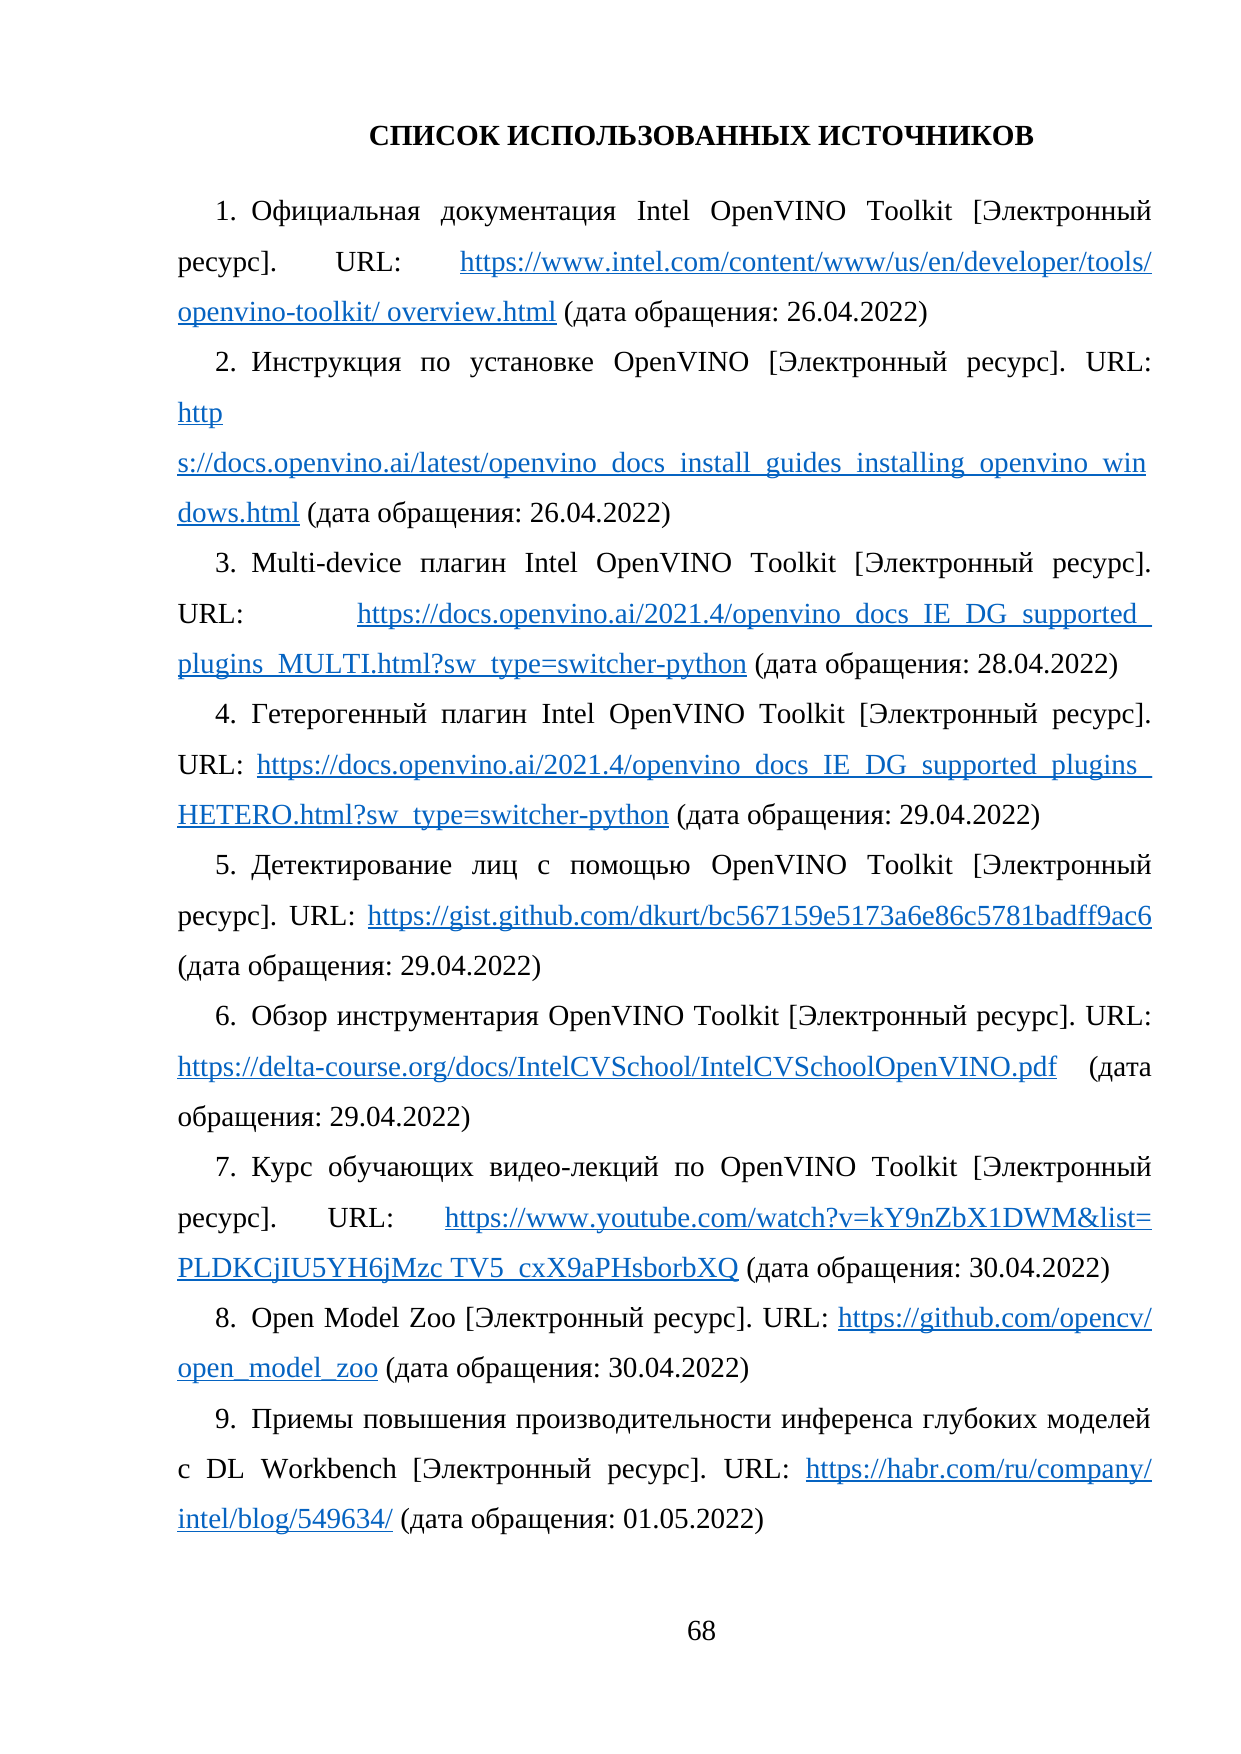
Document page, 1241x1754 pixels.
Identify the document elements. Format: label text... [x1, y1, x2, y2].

subtitle Список использованных источников [177, 118, 1152, 152]
list Обзор инструментария OpenVINO Toolkit [Электронный ресурс]. URL: https://delta-course.org/docs/IntelCVSchool/IntelCVSchoolOpenVINO.pdf (дата обращения: 29.04.2022) [177, 998, 1152, 1133]
list Курс обучающих видео-лекций по OpenVINO Toolkit [Электронный ресурс]. URL: https://www.youtube.com/watch?v=kY9nZbX1DWM&list= PLDKCjIU5YH6jMzc TV5_cxX9aPHsborbXQ (дата обращения: 30.04.2022) [177, 1149, 1152, 1283]
list Приемы повышения производительности инференса глубоких моделей с DL Workbench [Электронный ресурс]. URL: https://habr.com/ru/company/ intel/blog/549634/ (дата обращения: 01.05.2022) [177, 1401, 1152, 1535]
list Гетерогенный плагин Intel OpenVINO Toolkit [Электронный ресурс]. URL: https://docs.openvino.ai/2021.4/openvino_docs_IE_DG_supported_plugins_ HETERO.html?sw_type=switcher-python (дата обращения: 29.04.2022) [177, 697, 1152, 831]
list Инструкция по установке OpenVINO [Электронный ресурс]. URL: https://docs.openvino.ai/latest/openvino_docs_install_guides_installing_openvino_windows.html (дата обращения: 26.04.2022) [177, 344, 1152, 529]
list Open Model Zoo [Электронный ресурс]. URL: https://github.com/opencv/ open_model_zoo (дата обращения: 30.04.2022) [177, 1300, 1152, 1384]
list Официальная документация Intel OpenVINO Toolkit [Электронный ресурс]. URL: https://www.intel.com/content/www/us/en/developer/tools/ openvino-toolkit/ overview.html (дата обращения: 26.04.2022) [177, 193, 1152, 328]
list Multi-device плагин Intel OpenVINO Toolkit [Электронный ресурс]. URL: https://docs.openvino.ai/2021.4/openvino_docs_IE_DG_supported_ plugins_MULTI.html?sw_type=switcher-python (дата обращения: 28.04.2022) [177, 546, 1152, 680]
list Детектирование лиц с помощью OpenVINO Toolkit [Электронный ресурс]. URL: https://gist.github.com/dkurt/bc567159e5173a6e86c5781badff9ac6 (дата обращения: 29.04.2022) [177, 847, 1152, 982]
